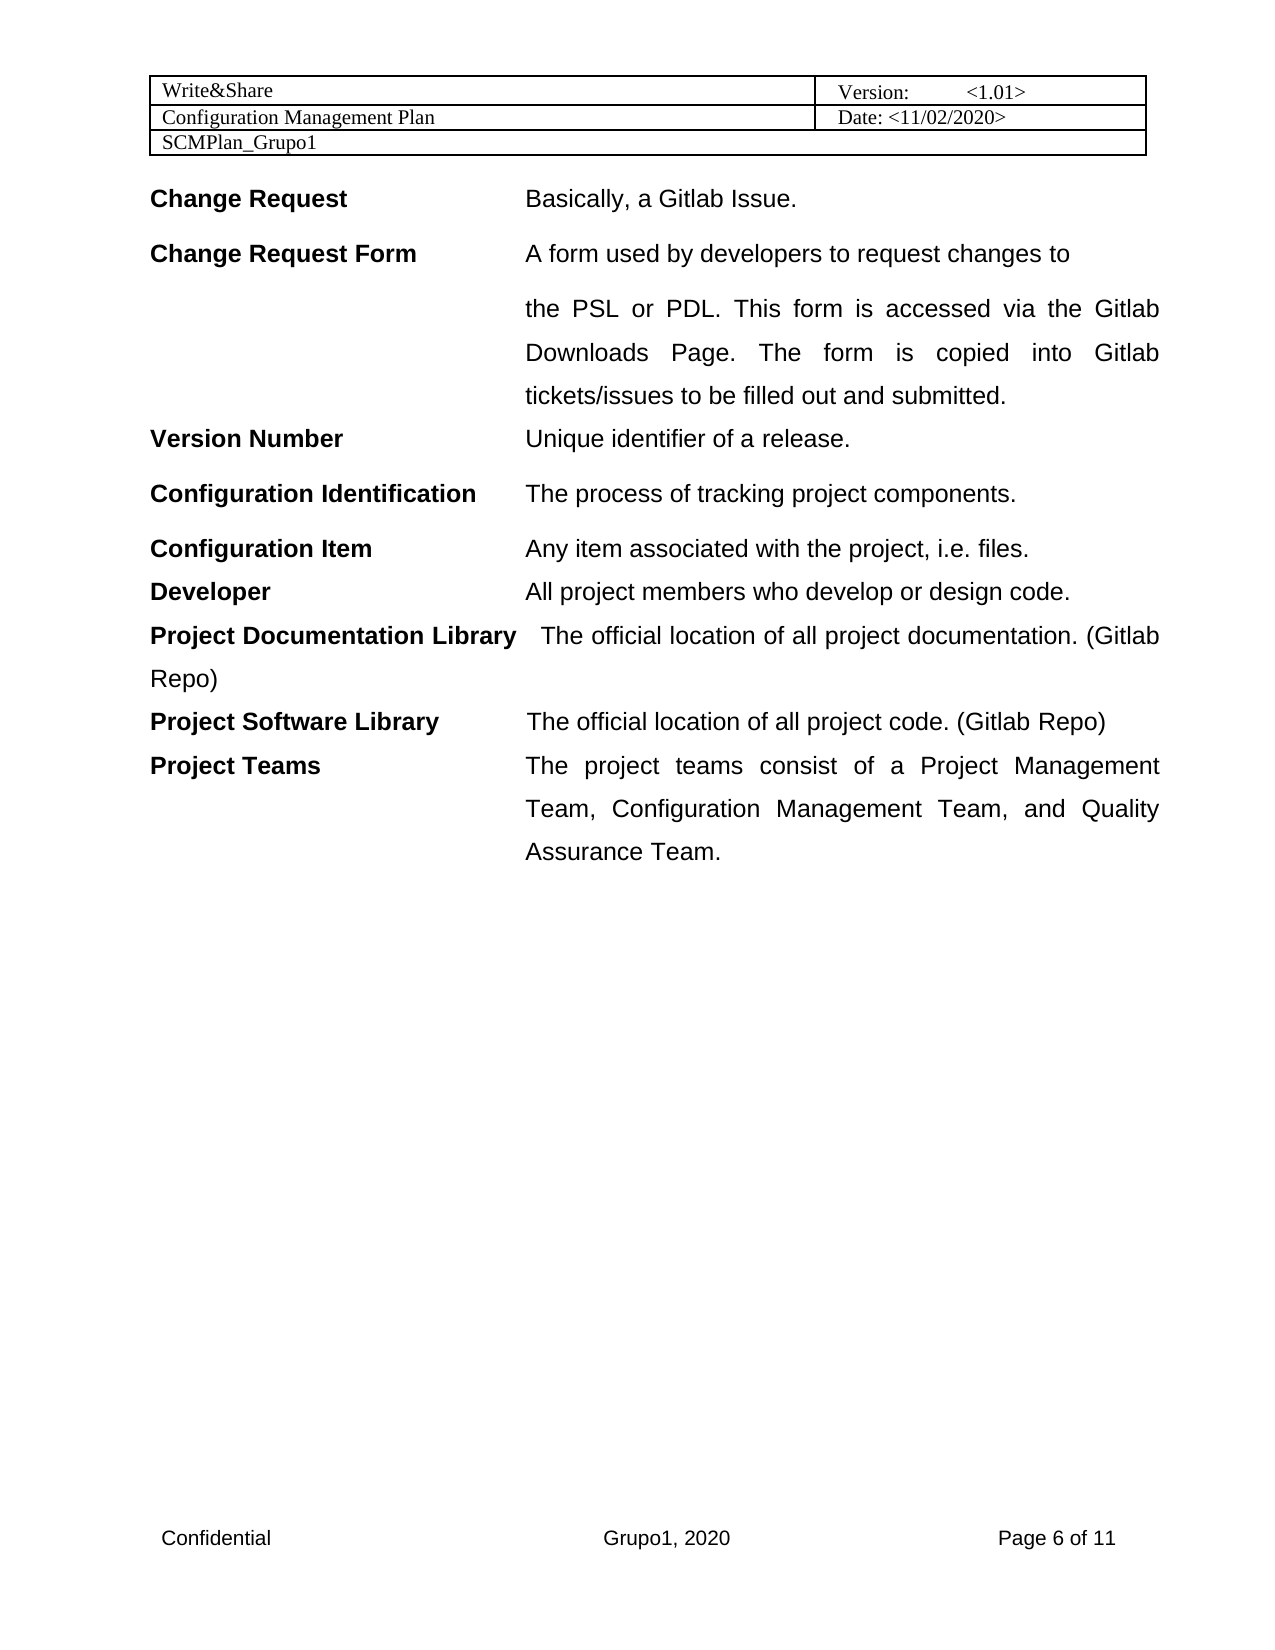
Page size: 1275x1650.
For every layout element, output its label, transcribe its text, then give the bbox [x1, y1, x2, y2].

text Change Request Form A form used by developers to request changes to [150, 239, 1160, 268]
text Version Number Unique identifier of a release. [150, 424, 1160, 452]
text the PSL or PDL. This form is accessed via the Gitlab Downloads Page. The form is copied into Gitlab tickets/issues to be filled out and submitted. [525, 294, 1160, 409]
text Configuration Item Any item associated with the project, i.e. files. [150, 534, 1160, 563]
text Project Teams The project teams consist of a Project Management Team, Configuration Management Team, and Quality Assurance Team. [150, 751, 1160, 866]
text Change Request Basically, a Gitlab Issue. [150, 184, 1160, 213]
text Developer All project members who develop or design code. [150, 577, 1160, 606]
text Configuration Identification The process of tracking project components. [150, 479, 1160, 508]
text Project Documentation Library The official location of all project documentation. (Gitlab Repo) [150, 621, 1160, 692]
text Project Software Library The official location of all project code. (Gitlab Repo) [150, 707, 1160, 736]
